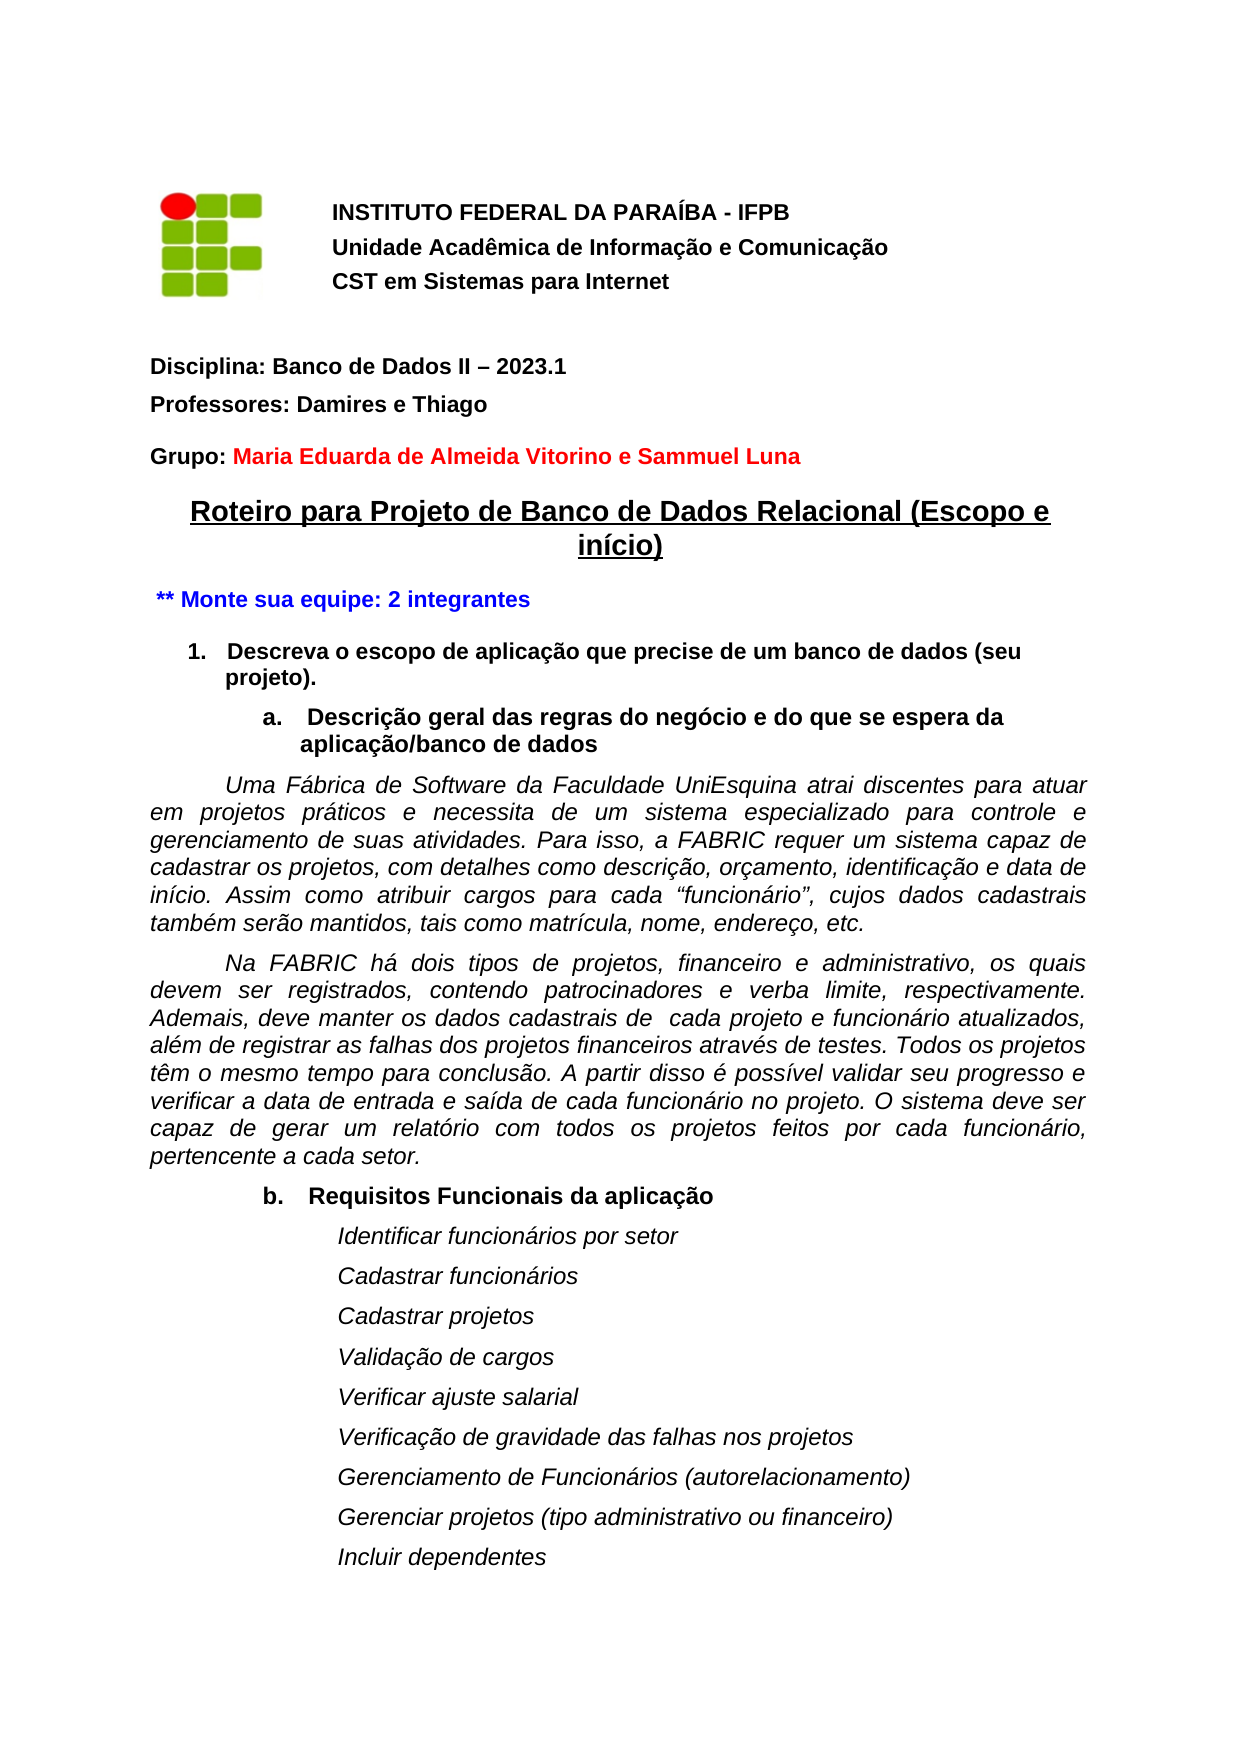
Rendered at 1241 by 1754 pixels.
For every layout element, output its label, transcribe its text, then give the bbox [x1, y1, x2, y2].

text Verificação de gravidade das falhas nos projetos [337, 1423, 1090, 1450]
text Na FABRIC há dois tipos de projetos, financeiro e administrativo, os quais devem ser registrados, contendo patrocinadores e verba limite, respectivamente. Ademais, deve manter os dados cadastrais de cada projeto e funcionário atualizados, além de registrar as falhas dos projetos financeiros através de testes. Todos os projetos têm o mesmo tempo para conclusão. A partir disso é possível validar seu progresso e verificar a data de entrada e saída de cada funcionário no projeto. O sistema deve ser capaz de gerar um relatório com todos os projetos feitos por cada funcionário, pertencente a cada setor. [150, 949, 1090, 1169]
text b. Requisitos Funcionais da aplicação [262, 1182, 1090, 1209]
text Professores: Damires e Thiago [150, 391, 1090, 418]
text Identificar funcionários por setor [337, 1222, 1090, 1250]
text Verificar ajuste salarial [337, 1382, 1090, 1410]
subtitle Roteiro para Projeto de Banco de Dados Relacional (Escopo e início) [150, 494, 1090, 561]
text Cadastrar funcionários [337, 1262, 1090, 1290]
text 1. Descreva o escopo de aplicação que precise de um banco de dados (seu projeto). [187, 638, 1090, 690]
text ** Monte sua equipe: 2 integrantes [150, 586, 1090, 613]
text Disciplina: Banco de Dados II – 2023.1 [150, 353, 1090, 379]
text Grupo: Maria Eduarda de Almeida Vitorino e Sammuel Luna [150, 443, 1090, 469]
text Incluir dependentes [337, 1543, 1090, 1571]
table_header [150, 180, 323, 340]
text Gerenciar projetos (tipo administrativo ou financeiro) [337, 1503, 1090, 1530]
text Validação de cargos [337, 1342, 1090, 1370]
text Cadastrar projetos [337, 1302, 1090, 1330]
text a. Descrição geral das regras do negócio e do que se espera da aplicação/banco de dados [262, 703, 1090, 758]
picture [158, 190, 264, 300]
text Uma Fábrica de Software da Faculdade UniEsquina atrai discentes para atuar em projetos práticos e necessita de um sistema especializado para controle e gerenciamento de suas atividades. Para isso, a FABRIC requer um sistema capaz de cadastrar os projetos, com detalhes como descrição, orçamento, identificação e data de início. Assim como atribuir cargos para cada “funcionário”, cujos dados cadastrais também serão mantidos, tais como matrícula, nome, endereço, etc. [150, 771, 1090, 936]
table_header INSTITUTO FEDERAL DA PARAÍBA - IFPB Unidade Acadêmica de Informação e Comunicação CST em Sistemas para Internet [324, 180, 1039, 340]
text Gerenciamento de Funcionários (autorelacionamento) [337, 1463, 1090, 1490]
